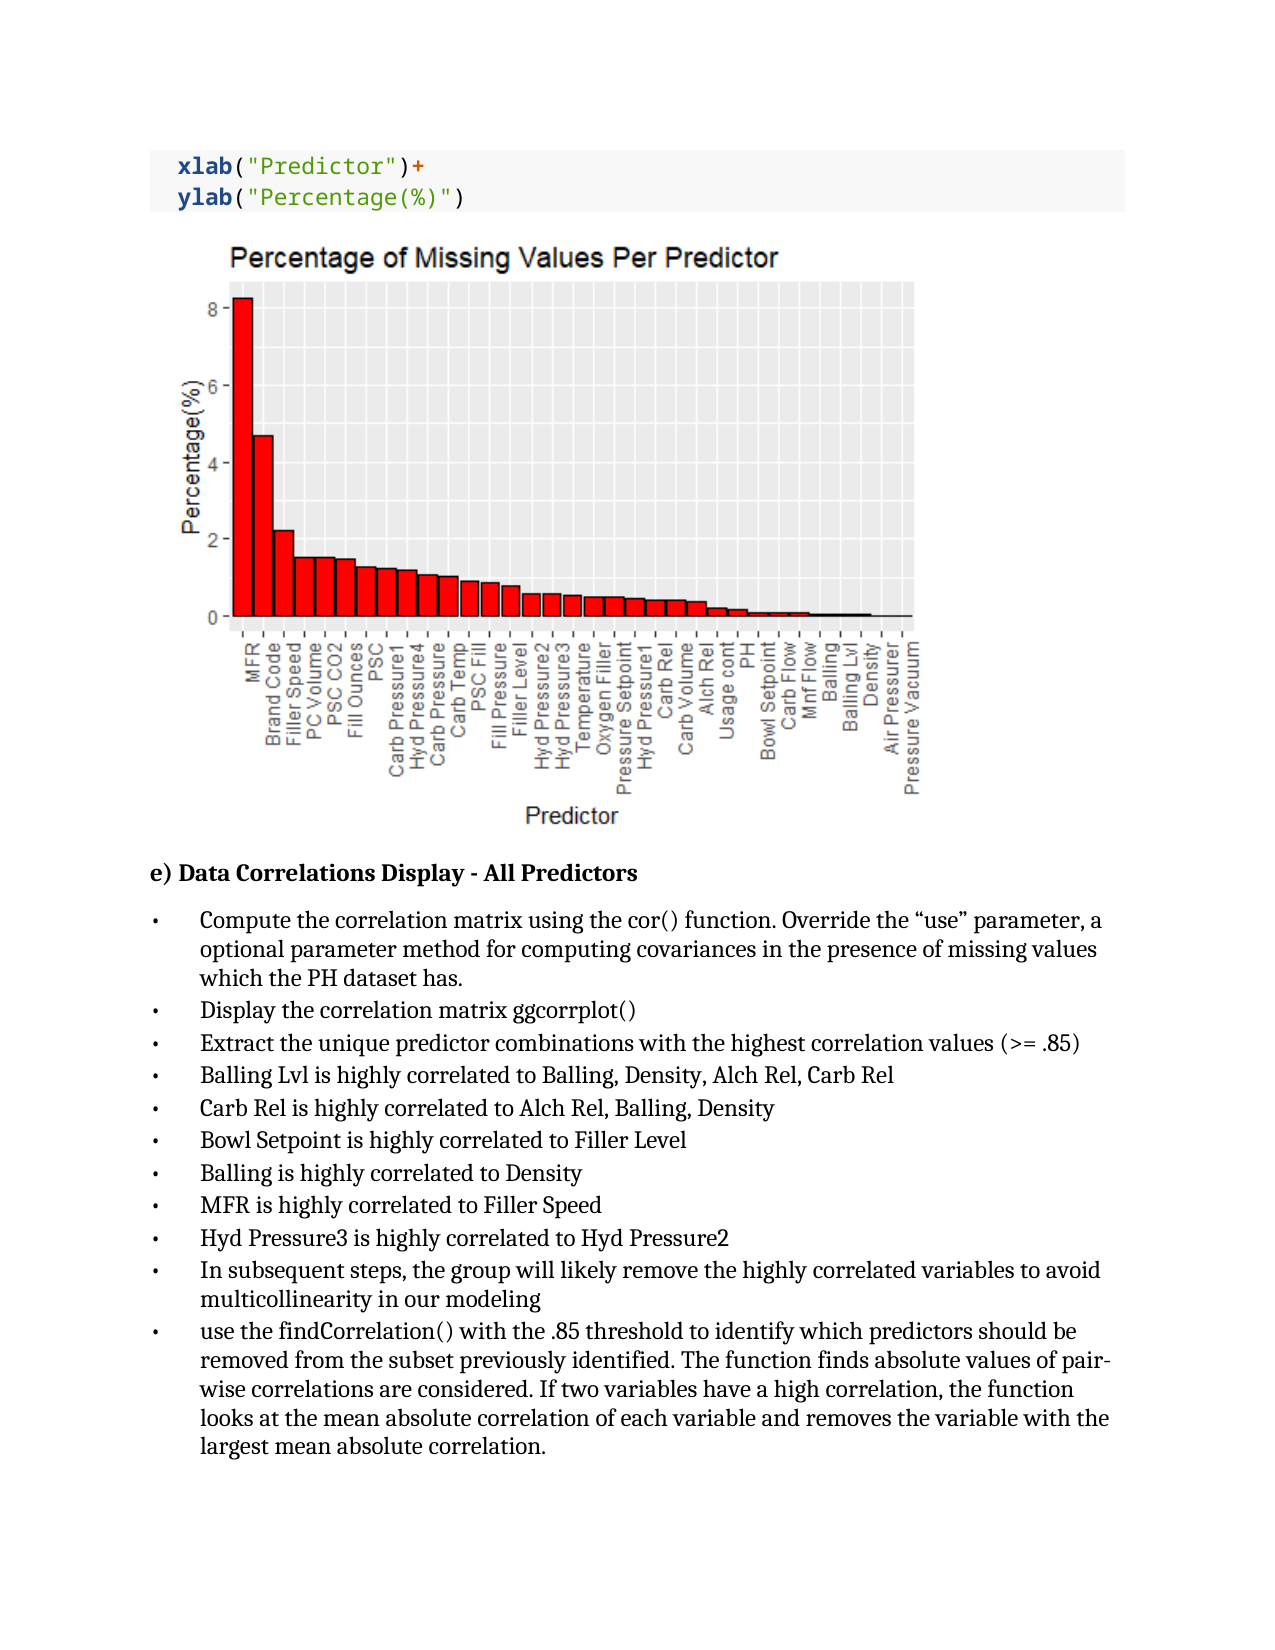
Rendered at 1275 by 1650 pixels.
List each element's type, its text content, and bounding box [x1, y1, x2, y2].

list Display the correlation matrix ggcorrplot() [150, 996, 1125, 1025]
list MFR is highly correlated to Filler Speed [150, 1191, 1125, 1220]
list Balling is highly correlated to Density [150, 1158, 1125, 1187]
list In subsequent steps, the group will likely remove the highly correlated variables to avoid multicollinearity in our modeling [150, 1256, 1125, 1313]
list Extract the unique predictor combinations with the highest correlation values (>= .85) [150, 1028, 1125, 1057]
text e) Data Correlations Display - All Predictors [150, 858, 1125, 887]
list Compute the correlation matrix using the cor() function. Override the “use” parameter, a optional parameter method for computing covariances in the presence of missing values which the PH dataset has. [150, 906, 1125, 992]
list Hyd Pressure3 is highly correlated to Hyd Pressure2 [150, 1223, 1125, 1252]
list Carb Rel is highly correlated to Alch Rel, Balling, Density [150, 1093, 1125, 1122]
list use the findCorrelation() with the .85 threshold to identify which predictors should be removed from the subset previously identified. The function finds absolute values of pair-wise correlations are considered. If two variables have a high correlation, the function looks at the mean absolute correlation of each variable and removes the variable with the largest mean absolute correlation. [150, 1317, 1125, 1461]
list Bowl Setpoint is highly correlated to Filler Level [150, 1126, 1125, 1155]
picture [168, 233, 927, 840]
list Balling Lvl is highly correlated to Balling, Density, Alch Rel, Carb Rel [150, 1061, 1125, 1090]
